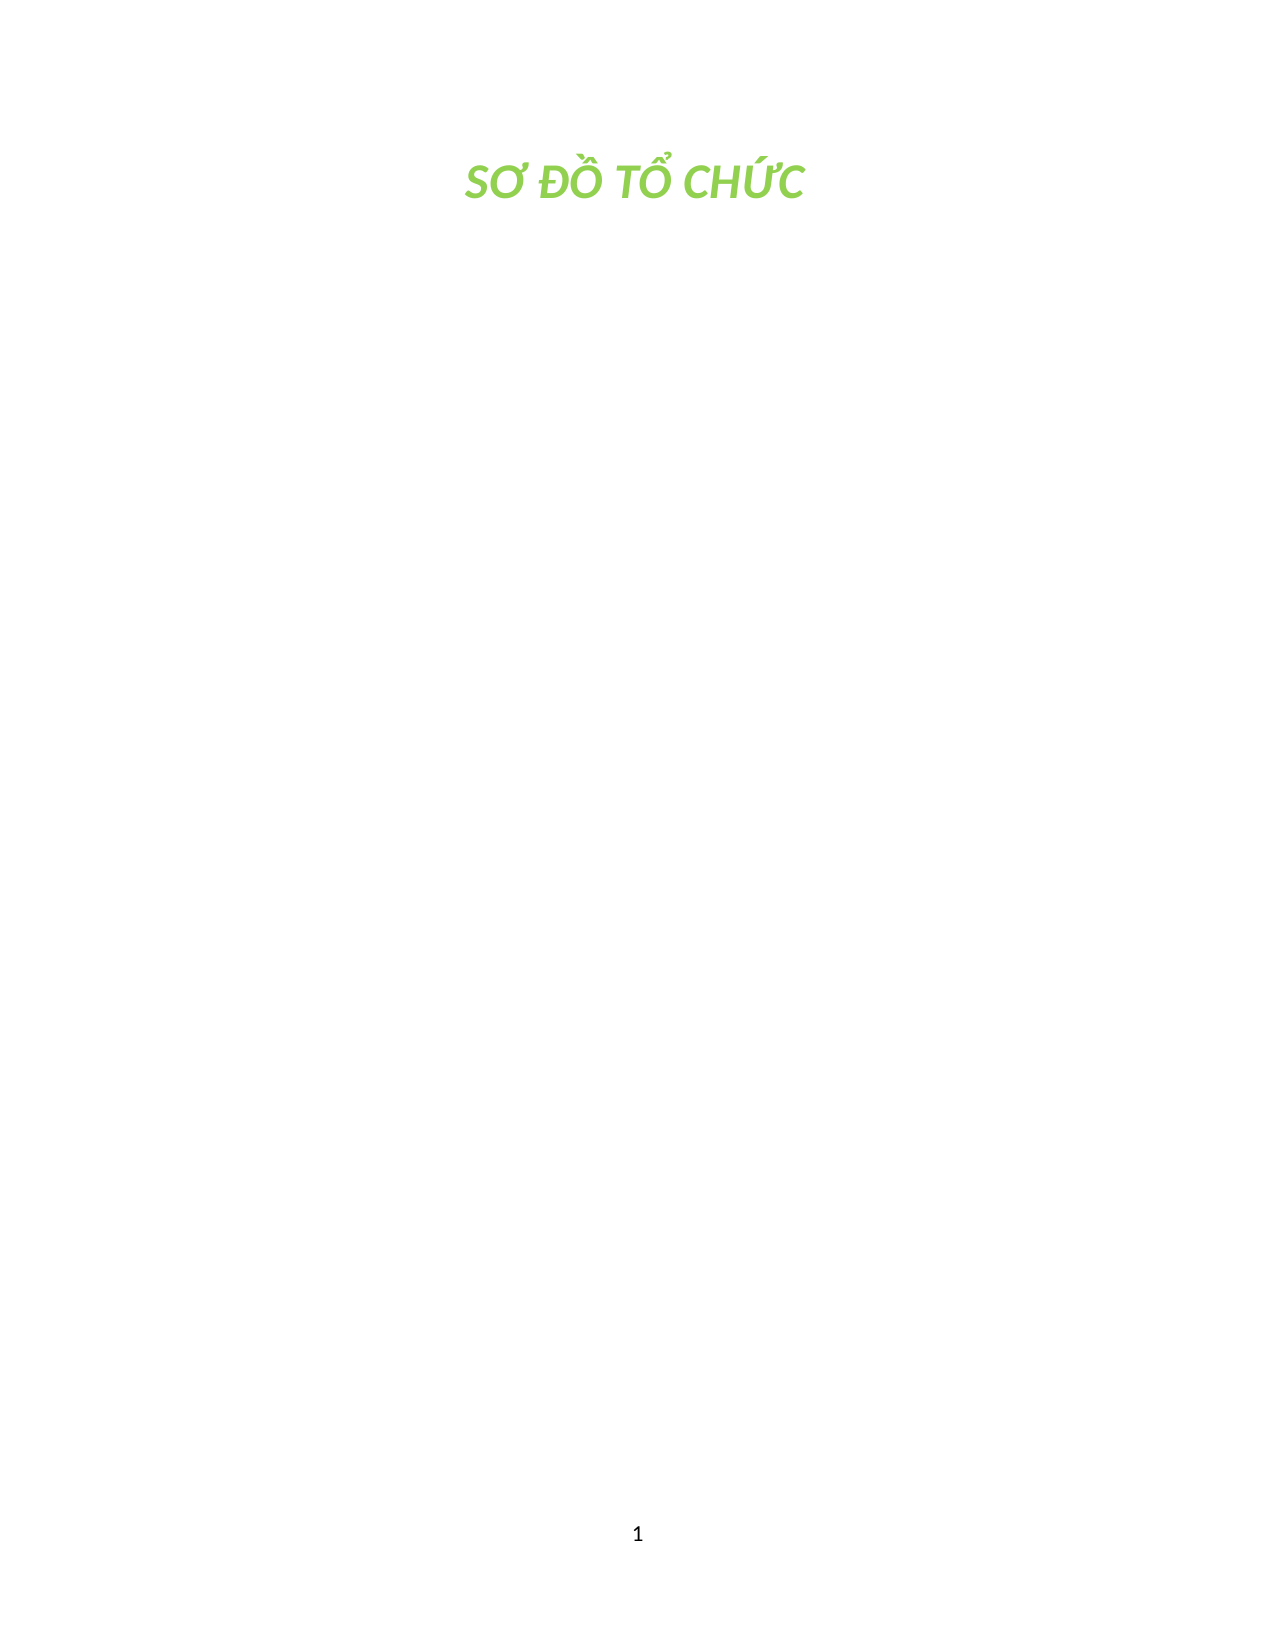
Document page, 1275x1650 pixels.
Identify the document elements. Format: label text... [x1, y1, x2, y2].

text SƠ ĐỒ TỔ CHỨC [150, 150, 1125, 211]
